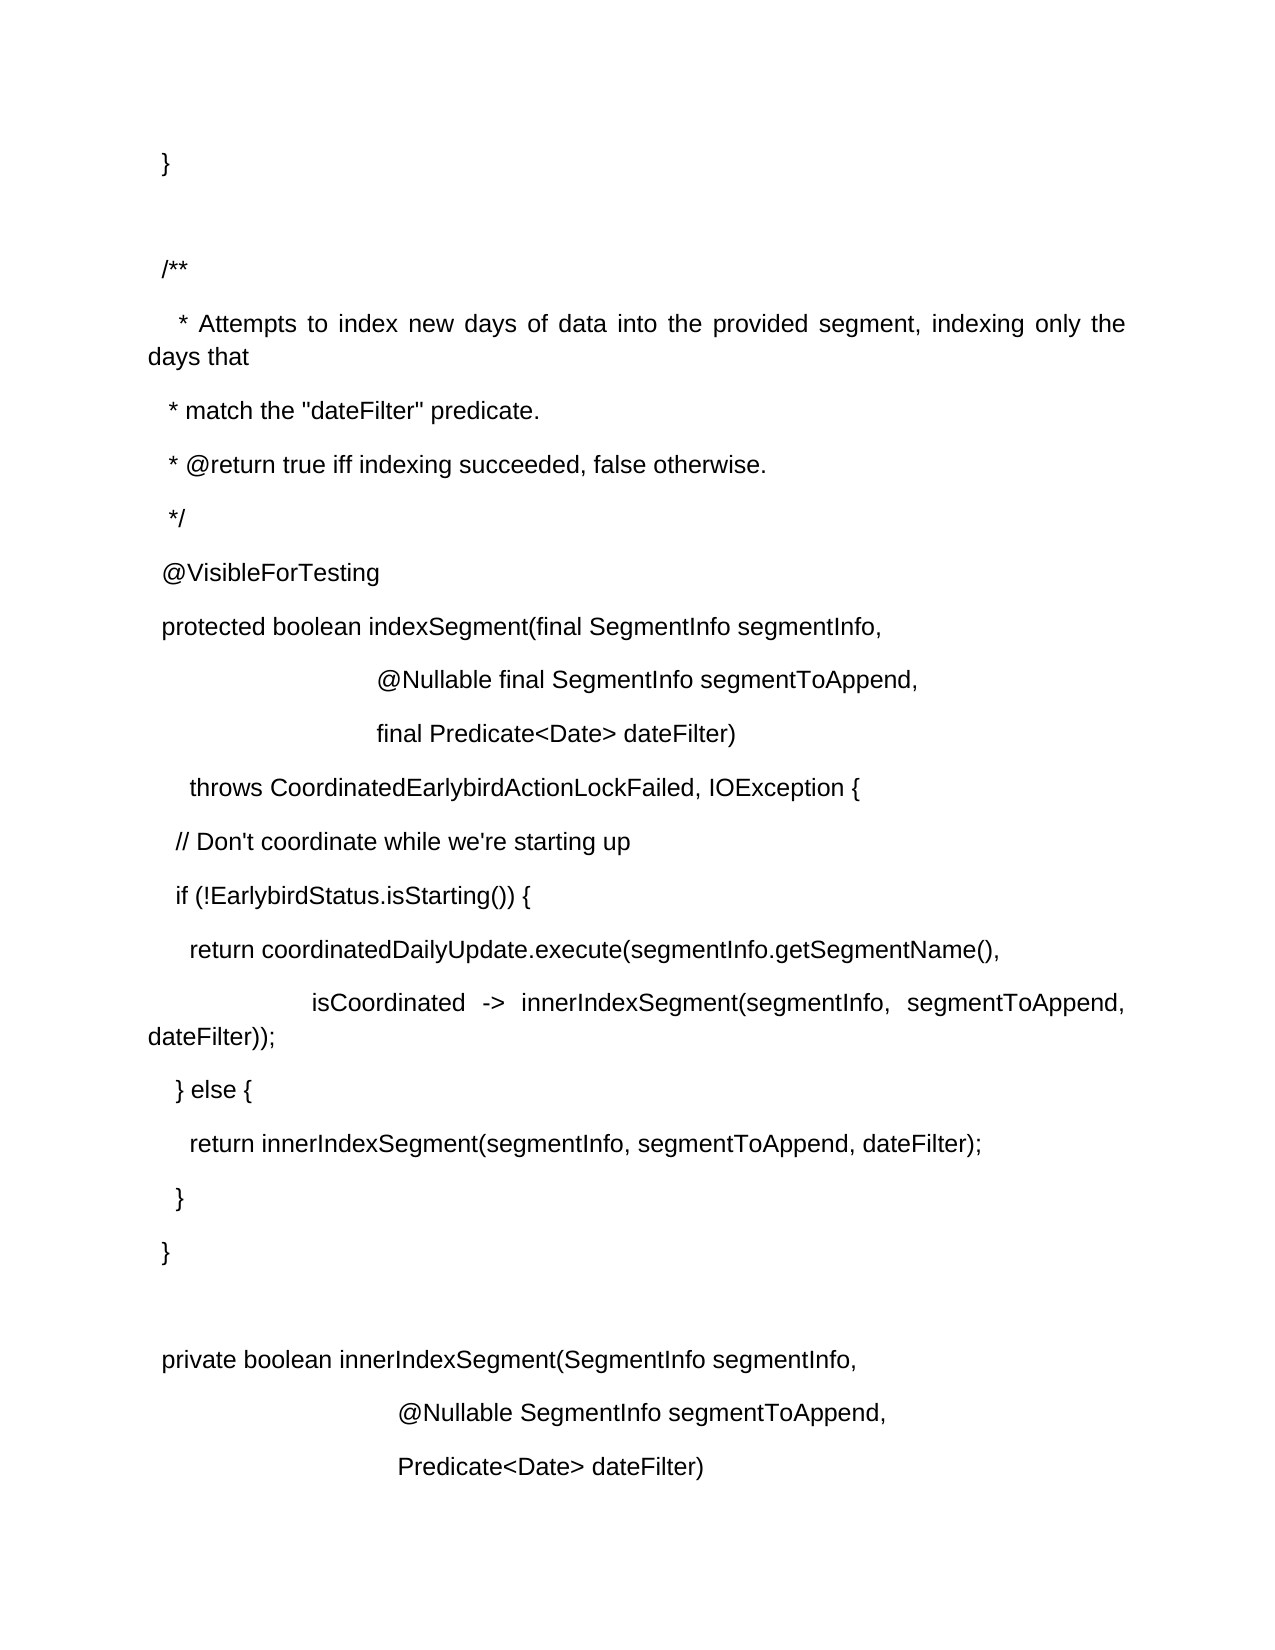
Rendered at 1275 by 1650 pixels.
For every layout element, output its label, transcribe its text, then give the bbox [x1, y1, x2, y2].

text * match the "dateFilter" predicate. [148, 396, 1127, 425]
text @Nullable SegmentInfo segmentToAppend, [148, 1398, 1127, 1427]
text // Don't coordinate while we're starting up [148, 827, 1127, 856]
text protected boolean indexSegment(final SegmentInfo segmentInfo, [148, 611, 1127, 640]
text */ [148, 504, 1127, 532]
text * Attempts to index new days of data into the provided segment, indexing only the days that [148, 309, 1127, 371]
text final Predicate<Date> dateFilter) [148, 719, 1127, 748]
text * @return true iff indexing succeeded, false otherwise. [148, 450, 1127, 479]
text isCoordinated -> innerIndexSegment(segmentInfo, segmentToAppend, dateFilter)); [148, 988, 1127, 1050]
text throws CoordinatedEarlybirdActionLockFailed, IOException { [148, 773, 1127, 802]
text } [148, 1183, 1127, 1212]
text } [148, 148, 1127, 176]
text @Nullable final SegmentInfo segmentToAppend, [148, 665, 1127, 694]
text return coordinatedDailyUpdate.execute(segmentInfo.getSegmentName(), [148, 934, 1127, 963]
text private boolean innerIndexSegment(SegmentInfo segmentInfo, [148, 1344, 1127, 1373]
text } else { [148, 1075, 1127, 1104]
text Predicate<Date> dateFilter) [148, 1452, 1127, 1481]
text @VisibleForTesting [148, 558, 1127, 586]
text if (!EarlybirdStatus.isStarting()) { [148, 881, 1127, 909]
text /** [148, 255, 1127, 284]
text } [148, 1237, 1127, 1266]
text return innerIndexSegment(segmentInfo, segmentToAppend, dateFilter); [148, 1129, 1127, 1158]
